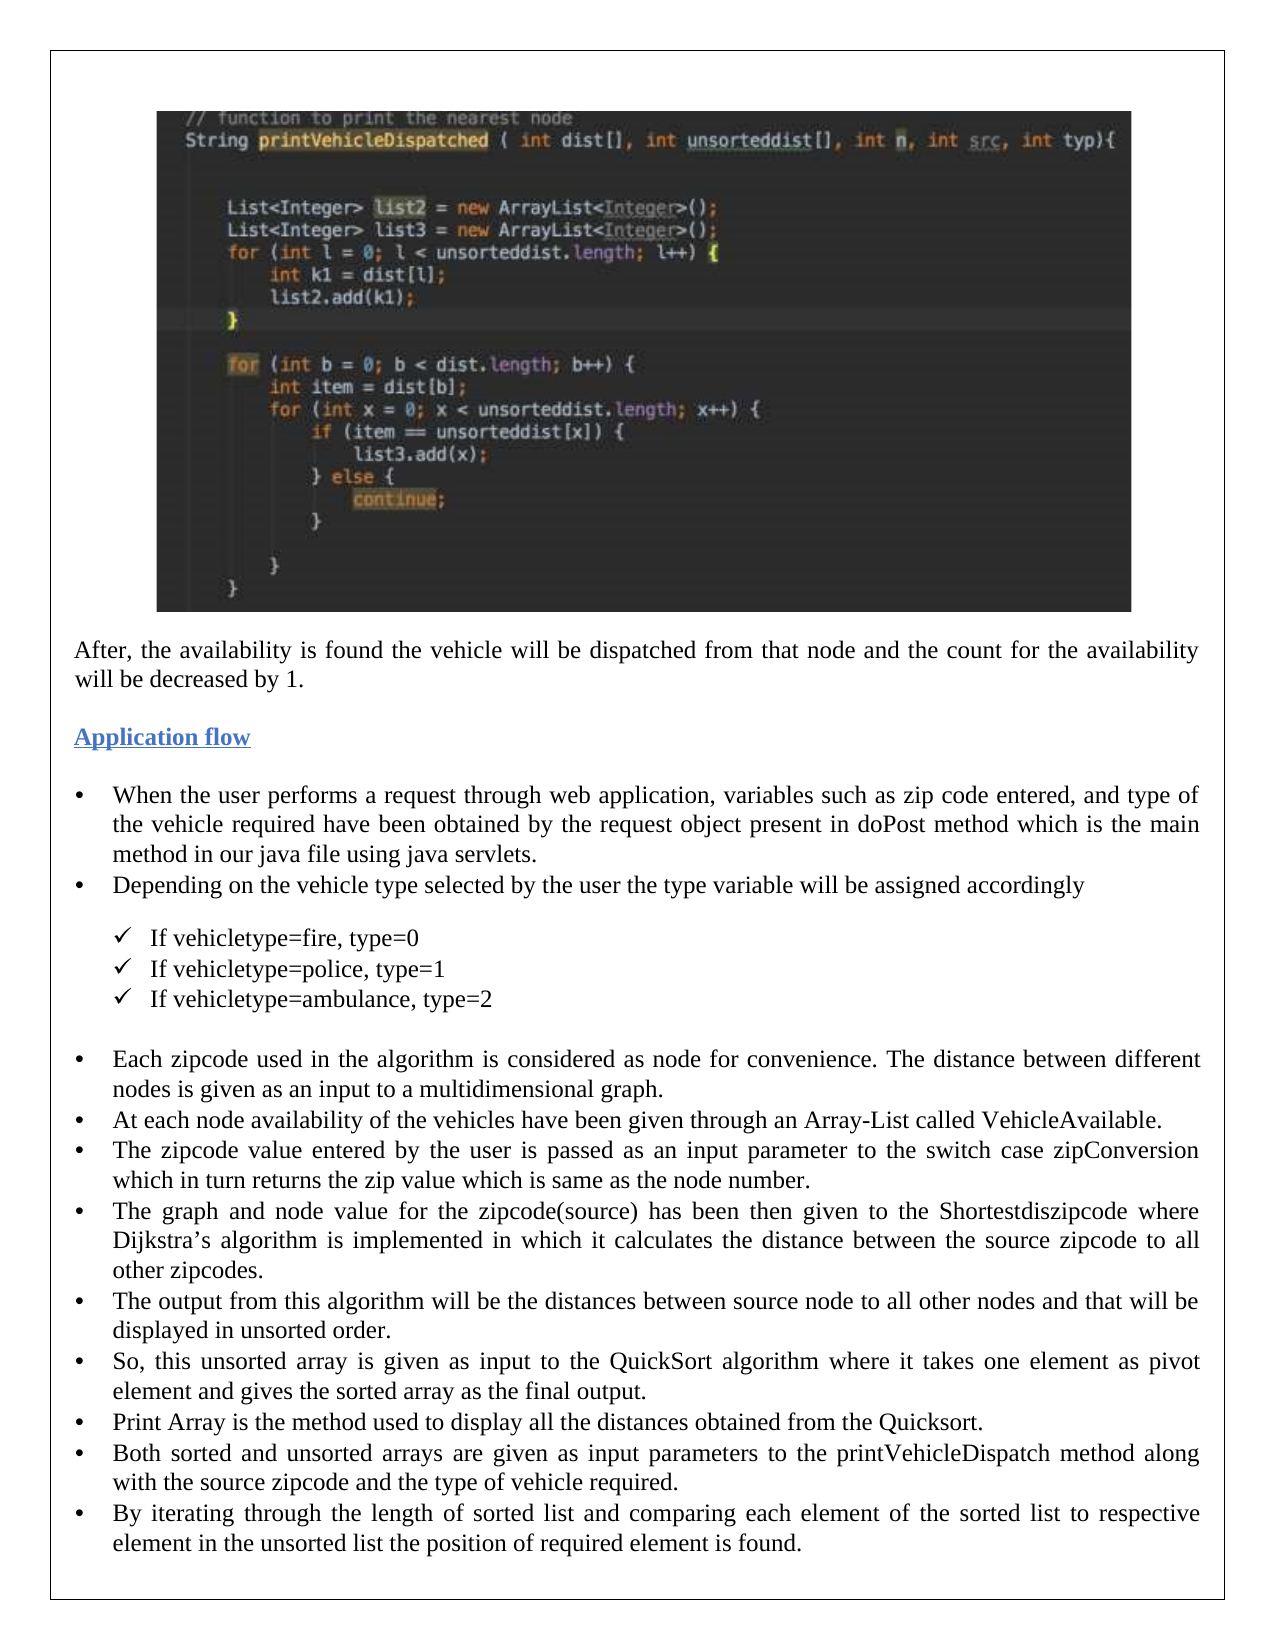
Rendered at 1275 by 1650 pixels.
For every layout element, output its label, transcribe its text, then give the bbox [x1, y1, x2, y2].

text After, the availability is found the vehicle will be dispatched from that node and the count for the availability will be decreased by 1. [73, 635, 1201, 693]
list Print Array is the method used to display all the distances obtained from the Quicksort. [75, 1407, 1201, 1436]
subtitle Application flow [73, 722, 1126, 751]
picture [156, 111, 1132, 612]
list If vehicletype=ambulance, type=2 [112, 984, 1201, 1013]
list If vehicletype=police, type=1 [112, 954, 1201, 983]
list At each node availability of the vehicles have been given through an Array-List called VehicleAvailable. [75, 1104, 1201, 1133]
list When the user performs a request through web application, variables such as zip code entered, and type of the vehicle required have been obtained by the request object present in doPost method which is the main method in our java file using java servlets. [75, 780, 1201, 868]
list By iterating through the length of sorted list and comparing each element of the sorted list to respective element in the unsorted list the position of required element is found. [75, 1498, 1201, 1556]
list If vehicletype=fire, type=0 [112, 923, 1201, 952]
list The zipcode value entered by the user is passed as an input parameter to the switch case zipConversion which in turn returns the zip value which is same as the node number. [75, 1135, 1201, 1194]
list Each zipcode used in the algorithm is considered as node for convenience. The distance between different nodes is given as an input to a multidimensional graph. [75, 1044, 1201, 1103]
list So, this unsorted array is given as input to the QuickSort algorithm where it takes one element as pivot element and gives the sorted array as the final output. [75, 1346, 1201, 1405]
list Both sorted and unsorted arrays are given as input parameters to the printVehicleDispatch method along with the source zipcode and the type of vehicle required. [75, 1437, 1201, 1496]
list The graph and node value for the zipcode(source) has been then given to the Shortestdiszipcode where Dijkstra’s algorithm is implemented in which it calculates the distance between the source zipcode to all other zipcodes. [75, 1196, 1201, 1284]
list Depending on the vehicle type selected by the user the type variable will be assigned accordingly [75, 870, 1201, 899]
list The output from this algorithm will be the distances between source node to all other nodes and that will be displayed in unsorted order. [75, 1286, 1201, 1344]
